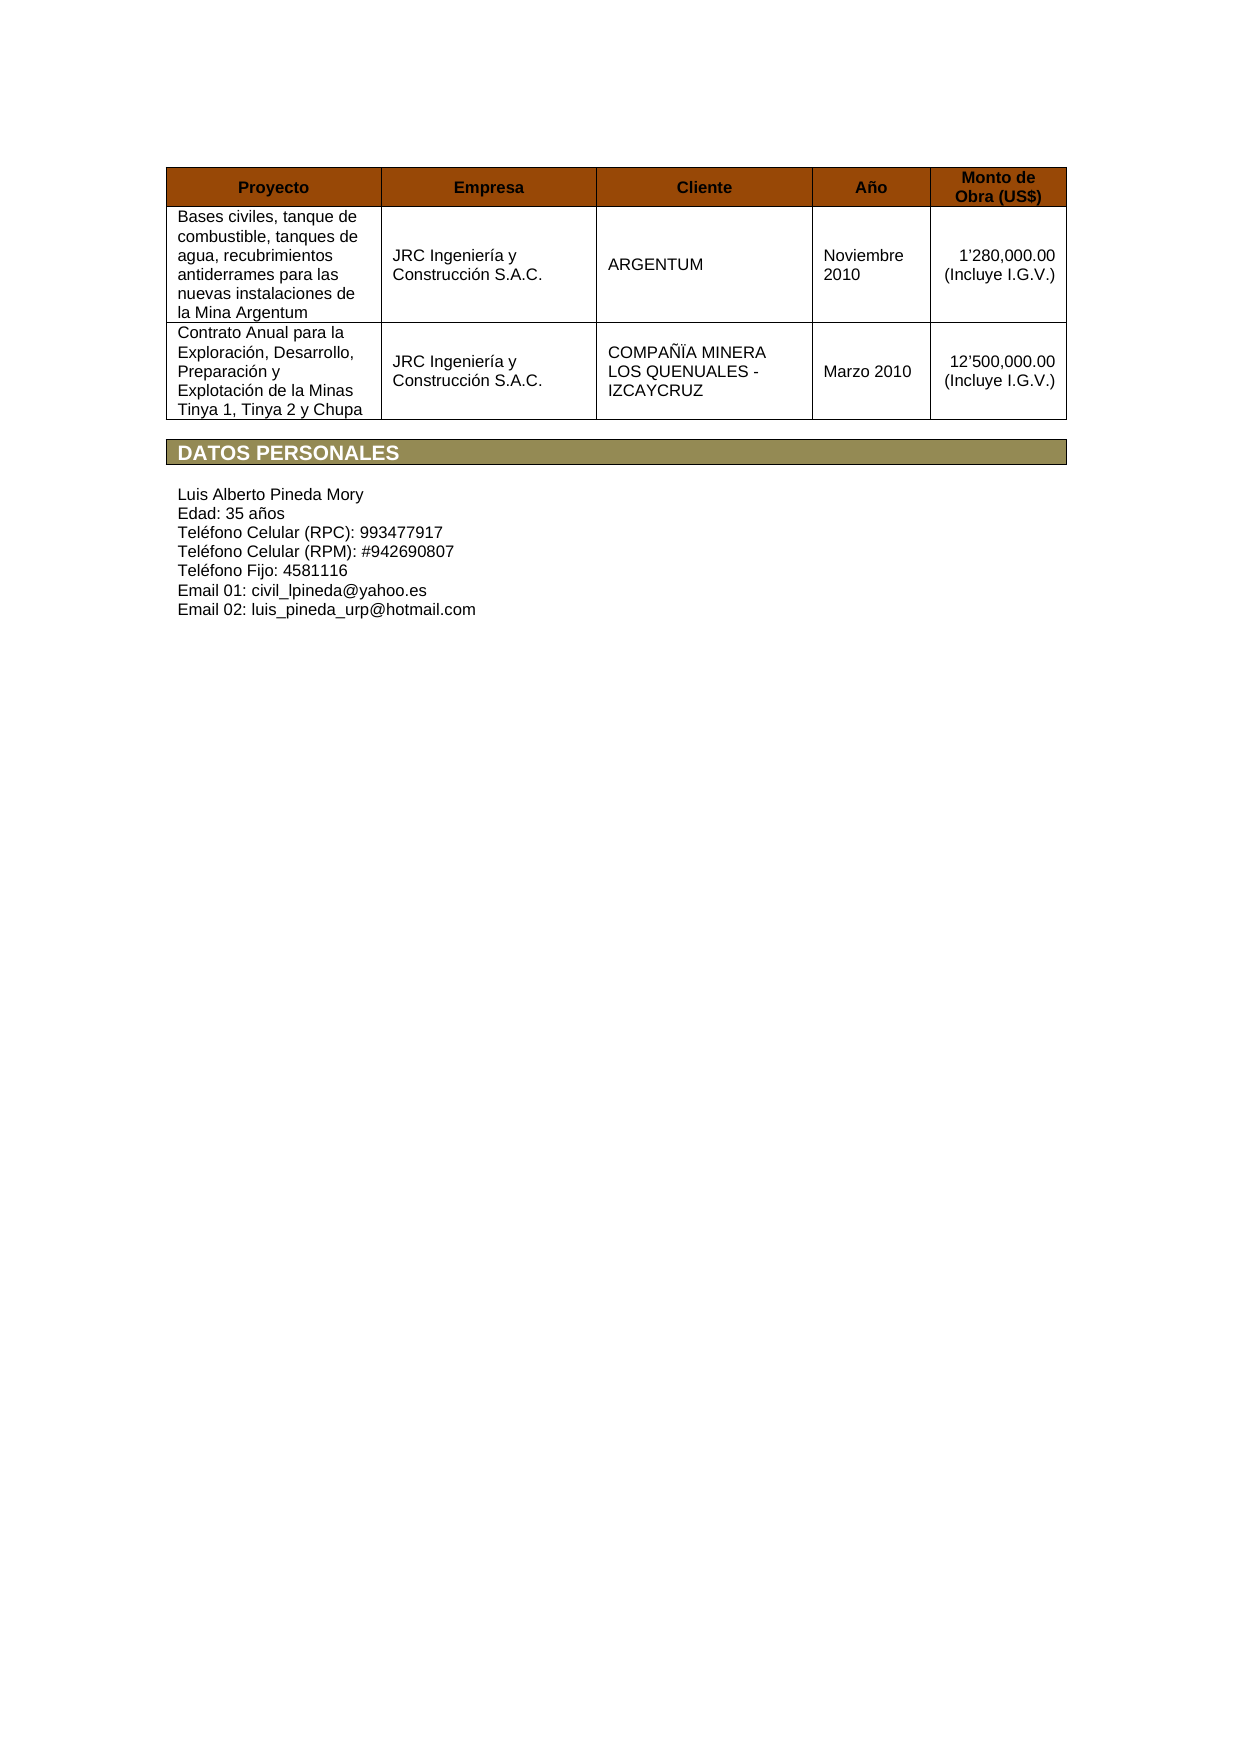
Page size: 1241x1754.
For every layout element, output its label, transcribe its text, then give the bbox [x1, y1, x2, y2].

table_cell Bases civiles, tanque de combustible, tanques de agua, recubrimientos antiderrames para las nuevas instalaciones de la Mina Argentum [167, 207, 381, 322]
table_header Cliente [597, 168, 812, 206]
table_cell COMPAÑÏA MINERA LOS QUENUALES - IZCAYCRUZ [597, 323, 812, 419]
text Email 02: luis_pineda_urp@hotmail.com [177, 599, 1063, 619]
table_cell 1’280,000.00 (Incluye I.G.V.) [931, 207, 1066, 322]
text Email 01: civil_lpineda@yahoo.es [177, 580, 1063, 599]
table_cell Noviembre 2010 [813, 207, 930, 322]
text Edad: 35 años [177, 504, 1063, 523]
text Teléfono Celular (RPC): 993477917 [177, 523, 1063, 542]
table_cell JRC Ingeniería y Construcción S.A.C. [382, 207, 596, 322]
table_cell ARGENTUM [597, 207, 812, 322]
table_header DATOS PERSONALES [167, 440, 1066, 464]
table_cell Contrato Anual para la Exploración, Desarrollo, Preparación y Explotación de la Minas Tinya 1, Tinya 2 y Chupa [167, 323, 381, 419]
table_header Proyecto [167, 168, 381, 206]
text Luis Alberto Pineda Mory [177, 484, 1063, 504]
table_header Empresa [382, 168, 596, 206]
text Teléfono Celular (RPM): #942690807 [177, 542, 1063, 561]
table_header Monto de Obra (US$) [931, 168, 1066, 206]
text Teléfono Fijo: 4581116 [177, 561, 1063, 580]
table_cell JRC Ingeniería y Construcción S.A.C. [382, 323, 596, 419]
table_header Año [813, 168, 930, 206]
table_cell Marzo 2010 [813, 323, 930, 419]
table_cell 12’500,000.00 (Incluye I.G.V.) [931, 323, 1066, 419]
